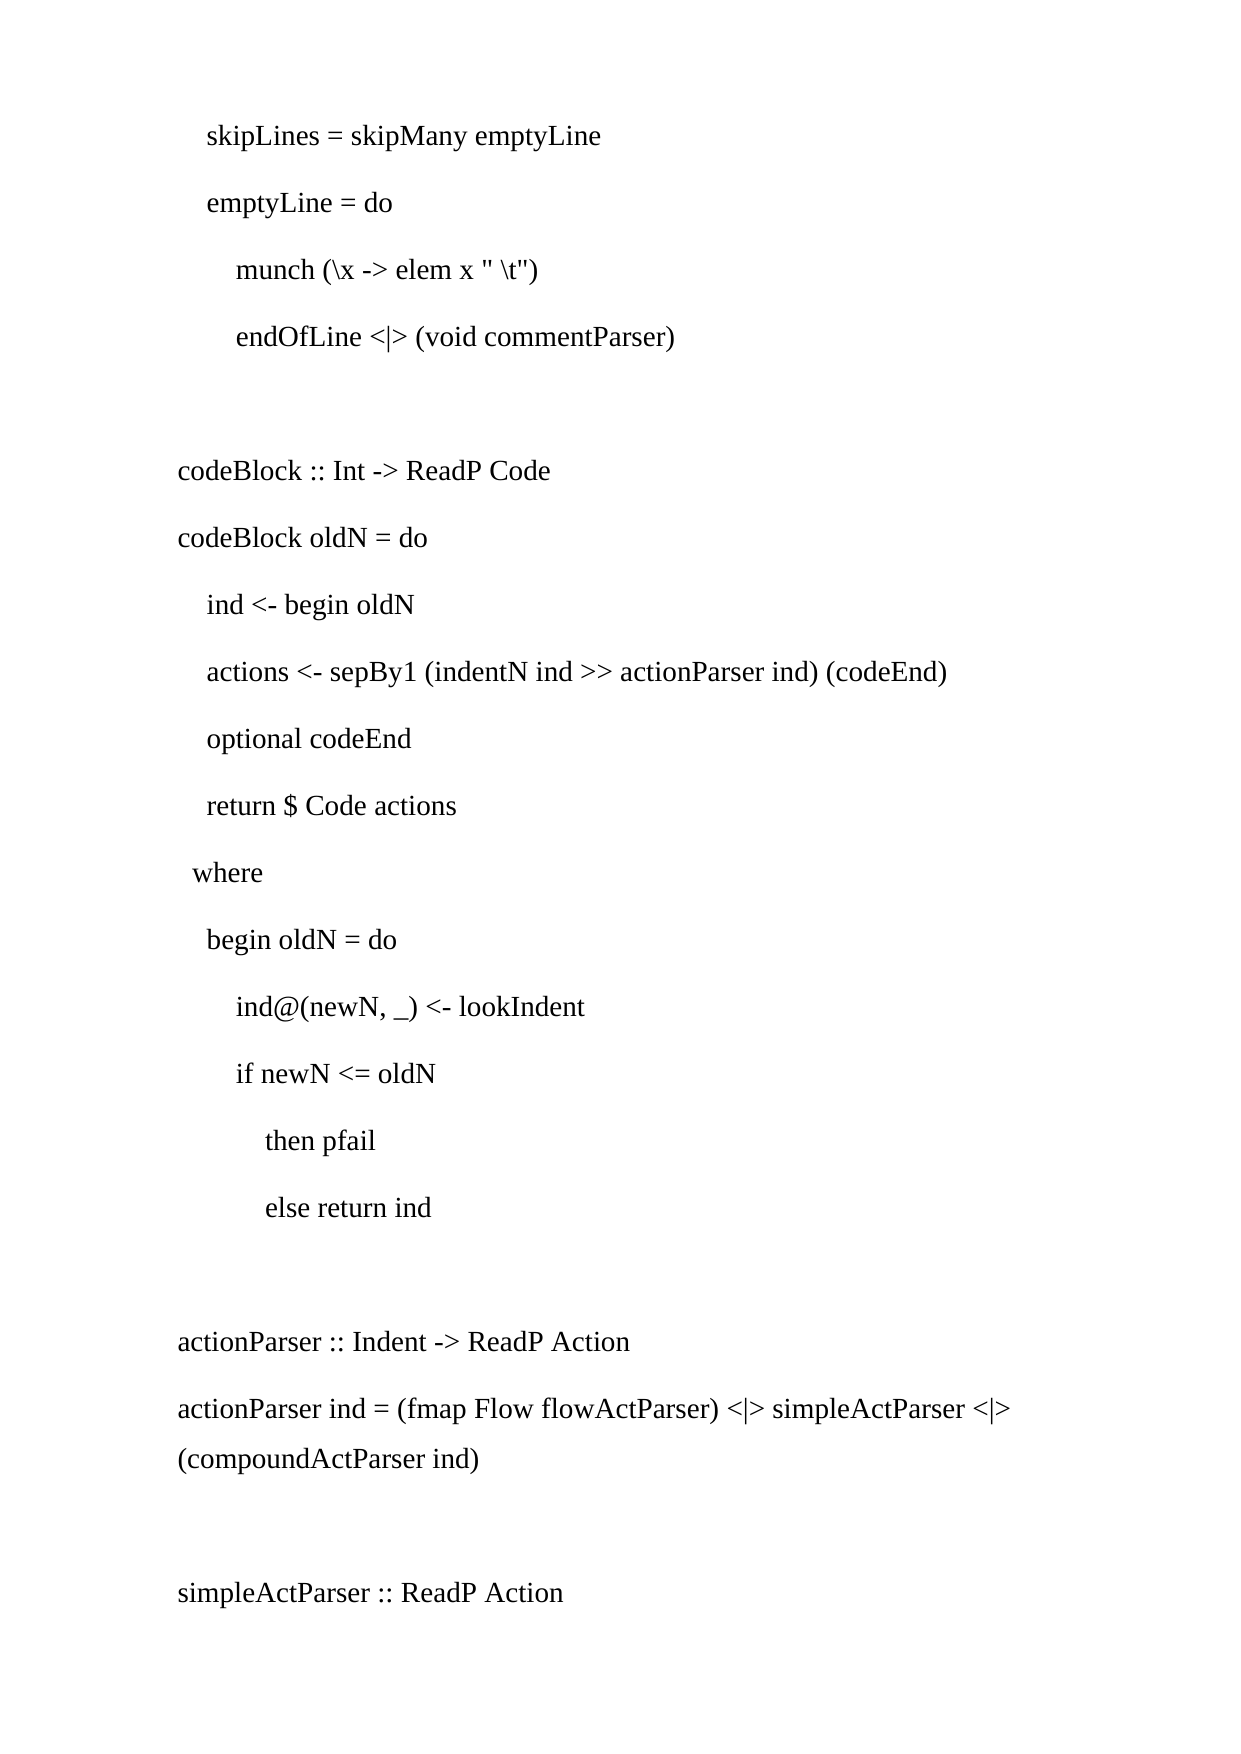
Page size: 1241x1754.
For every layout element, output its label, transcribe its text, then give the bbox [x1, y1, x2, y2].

text codeBlock :: Int -> ReadP Code [177, 453, 1152, 487]
text optional codeEnd [177, 721, 1152, 754]
text munch (\x -> elem x " \t") [177, 252, 1152, 286]
text begin oldN = do [177, 922, 1152, 955]
text return $ Code actions [177, 788, 1152, 821]
text if newN <= oldN [177, 1056, 1152, 1089]
text where [177, 855, 1152, 888]
text else return ind [177, 1190, 1152, 1223]
text endOfLine <|> (void commentParser) [177, 319, 1152, 353]
text ind <- begin oldN [177, 587, 1152, 621]
text then pfail [177, 1123, 1152, 1156]
text simpleActParser :: ReadP Action [177, 1575, 1152, 1608]
text ind@(newN, _) <- lookIndent [177, 989, 1152, 1022]
text emptyLine = do [177, 185, 1152, 219]
text skipLines = skipMany emptyLine [177, 118, 1152, 152]
text codeBlock oldN = do [177, 520, 1152, 553]
text actionParser ind = (fmap Flow flowActParser) <|> simpleActParser <|> (compoundActParser ind) [177, 1391, 1152, 1474]
text actionParser :: Indent -> ReadP Action [177, 1324, 1152, 1357]
text actions <- sepBy1 (indentN ind >> actionParser ind) (codeEnd) [177, 654, 1152, 687]
